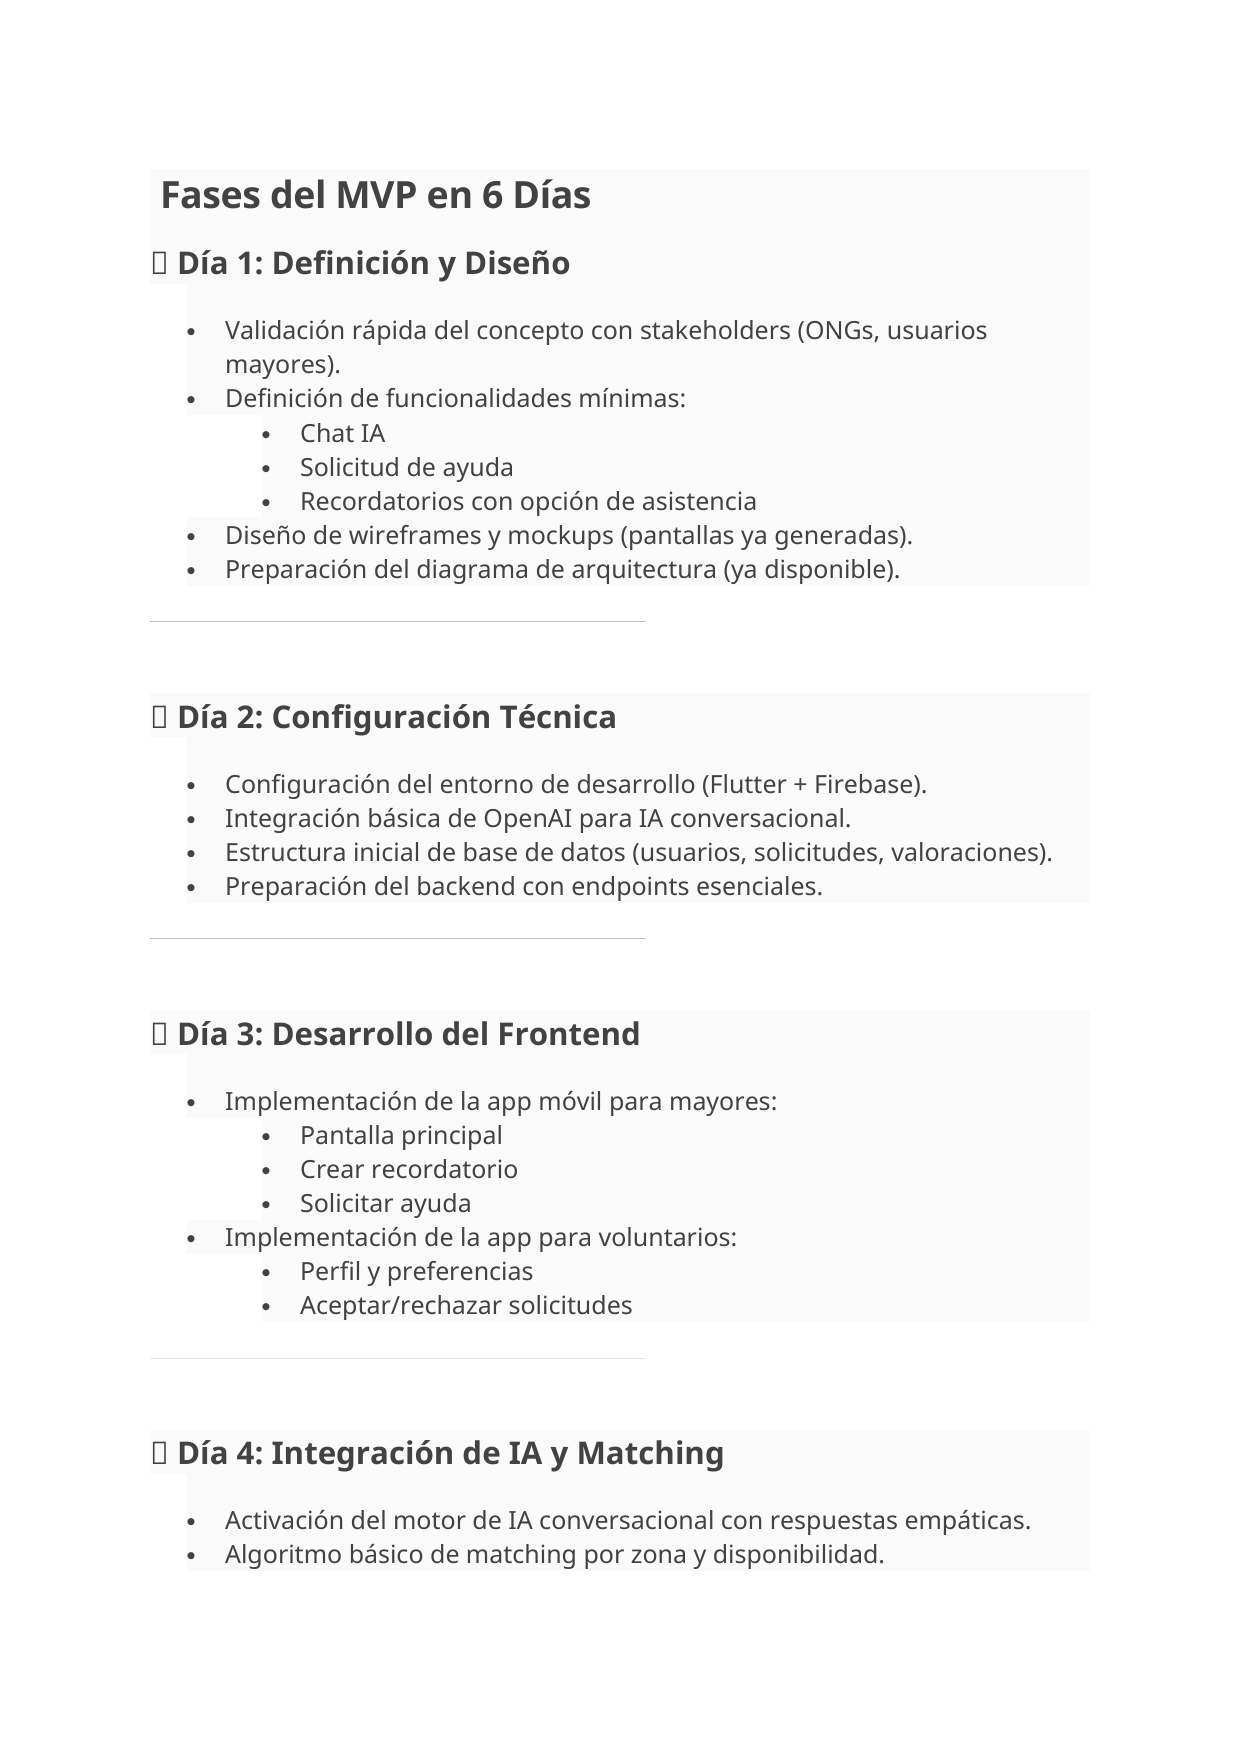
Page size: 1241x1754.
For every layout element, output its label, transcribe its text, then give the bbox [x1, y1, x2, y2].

list Solicitud de ayuda [262, 449, 1090, 483]
list Configuración del entorno de desarrollo (Flutter + Firebase). [187, 766, 1090, 801]
text 🔹 Día 1: Definición y Diseño [150, 240, 1090, 284]
list Aceptar/rechazar solicitudes [262, 1288, 1090, 1322]
list Definición de funcionalidades mínimas: [187, 381, 1090, 415]
list Estructura inicial de base de datos (usuarios, solicitudes, valoraciones). [187, 834, 1090, 869]
text Fases del MVP en 6 Días [150, 169, 1090, 220]
list Diseño de wireframes y mockups (pantallas ya generadas). [187, 517, 1090, 551]
list Perfil y preferencias [262, 1254, 1090, 1288]
list Integración básica de OpenAI para IA conversacional. [187, 801, 1090, 834]
text 🔹 Día 2: Configuración Técnica [150, 693, 1090, 737]
text 🔹 Día 3: Desarrollo del Frontend [150, 1011, 1090, 1054]
list Pantalla principal [262, 1118, 1090, 1152]
list Implementación de la app para voluntarios: [187, 1220, 1090, 1254]
list Preparación del diagrama de arquitectura (ya disponible). [187, 551, 1090, 586]
list Activación del motor de IA conversacional con respuestas empáticas. [187, 1503, 1090, 1537]
list Chat IA [262, 415, 1090, 449]
list Preparación del backend con endpoints esenciales. [187, 869, 1090, 903]
text 🔹 Día 4: Integración de IA y Matching [150, 1430, 1090, 1474]
list Solicitar ayuda [262, 1186, 1090, 1220]
list Implementación de la app móvil para mayores: [187, 1084, 1090, 1118]
list Validación rápida del concepto con stakeholders (ONGs, usuarios mayores). [187, 313, 1090, 381]
list Crear recordatorio [262, 1152, 1090, 1186]
list Recordatorios con opción de asistencia [262, 483, 1090, 517]
list Algoritmo básico de matching por zona y disponibilidad. [187, 1537, 1090, 1571]
